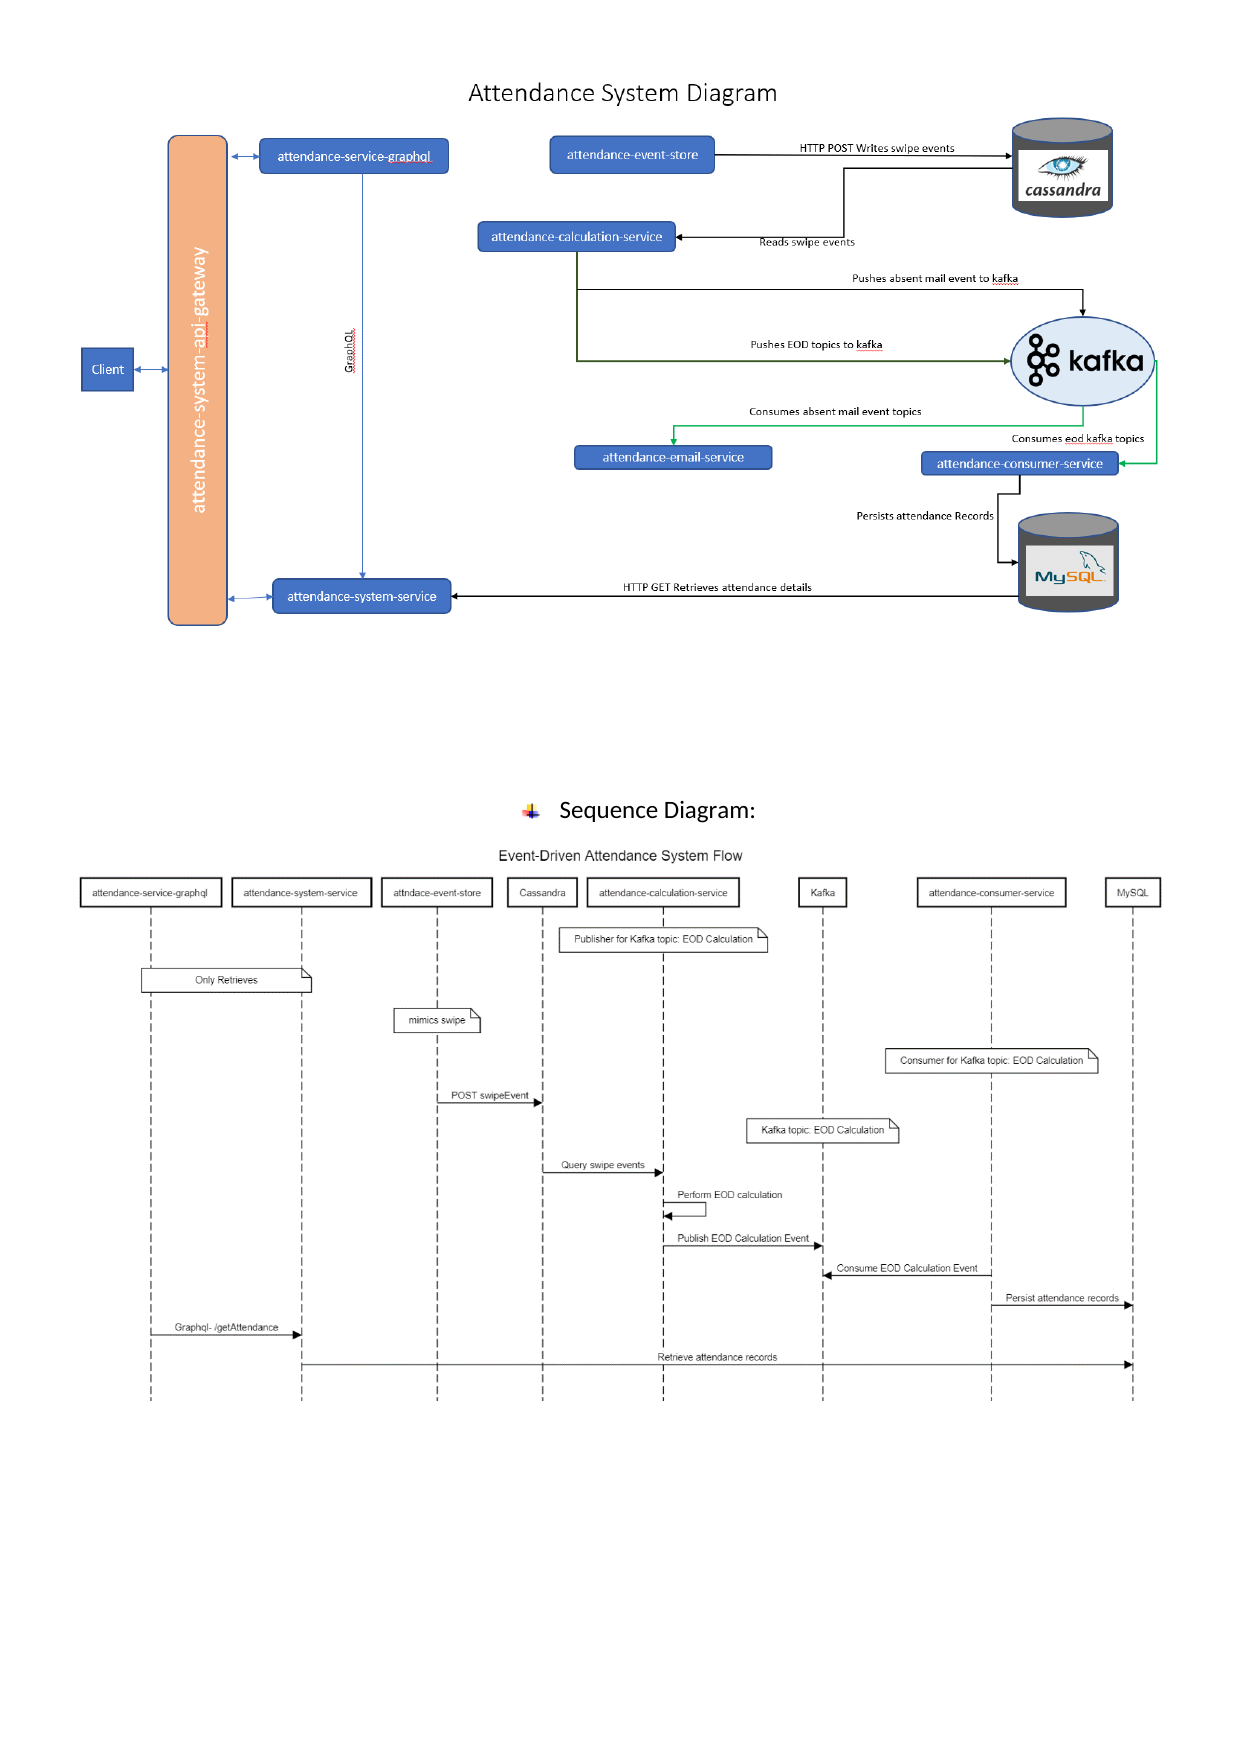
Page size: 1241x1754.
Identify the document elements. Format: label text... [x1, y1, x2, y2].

list Sequence Diagram: [112, 794, 1165, 825]
picture [75, 75, 1166, 677]
picture [522, 802, 540, 819]
picture [75, 844, 1165, 1401]
